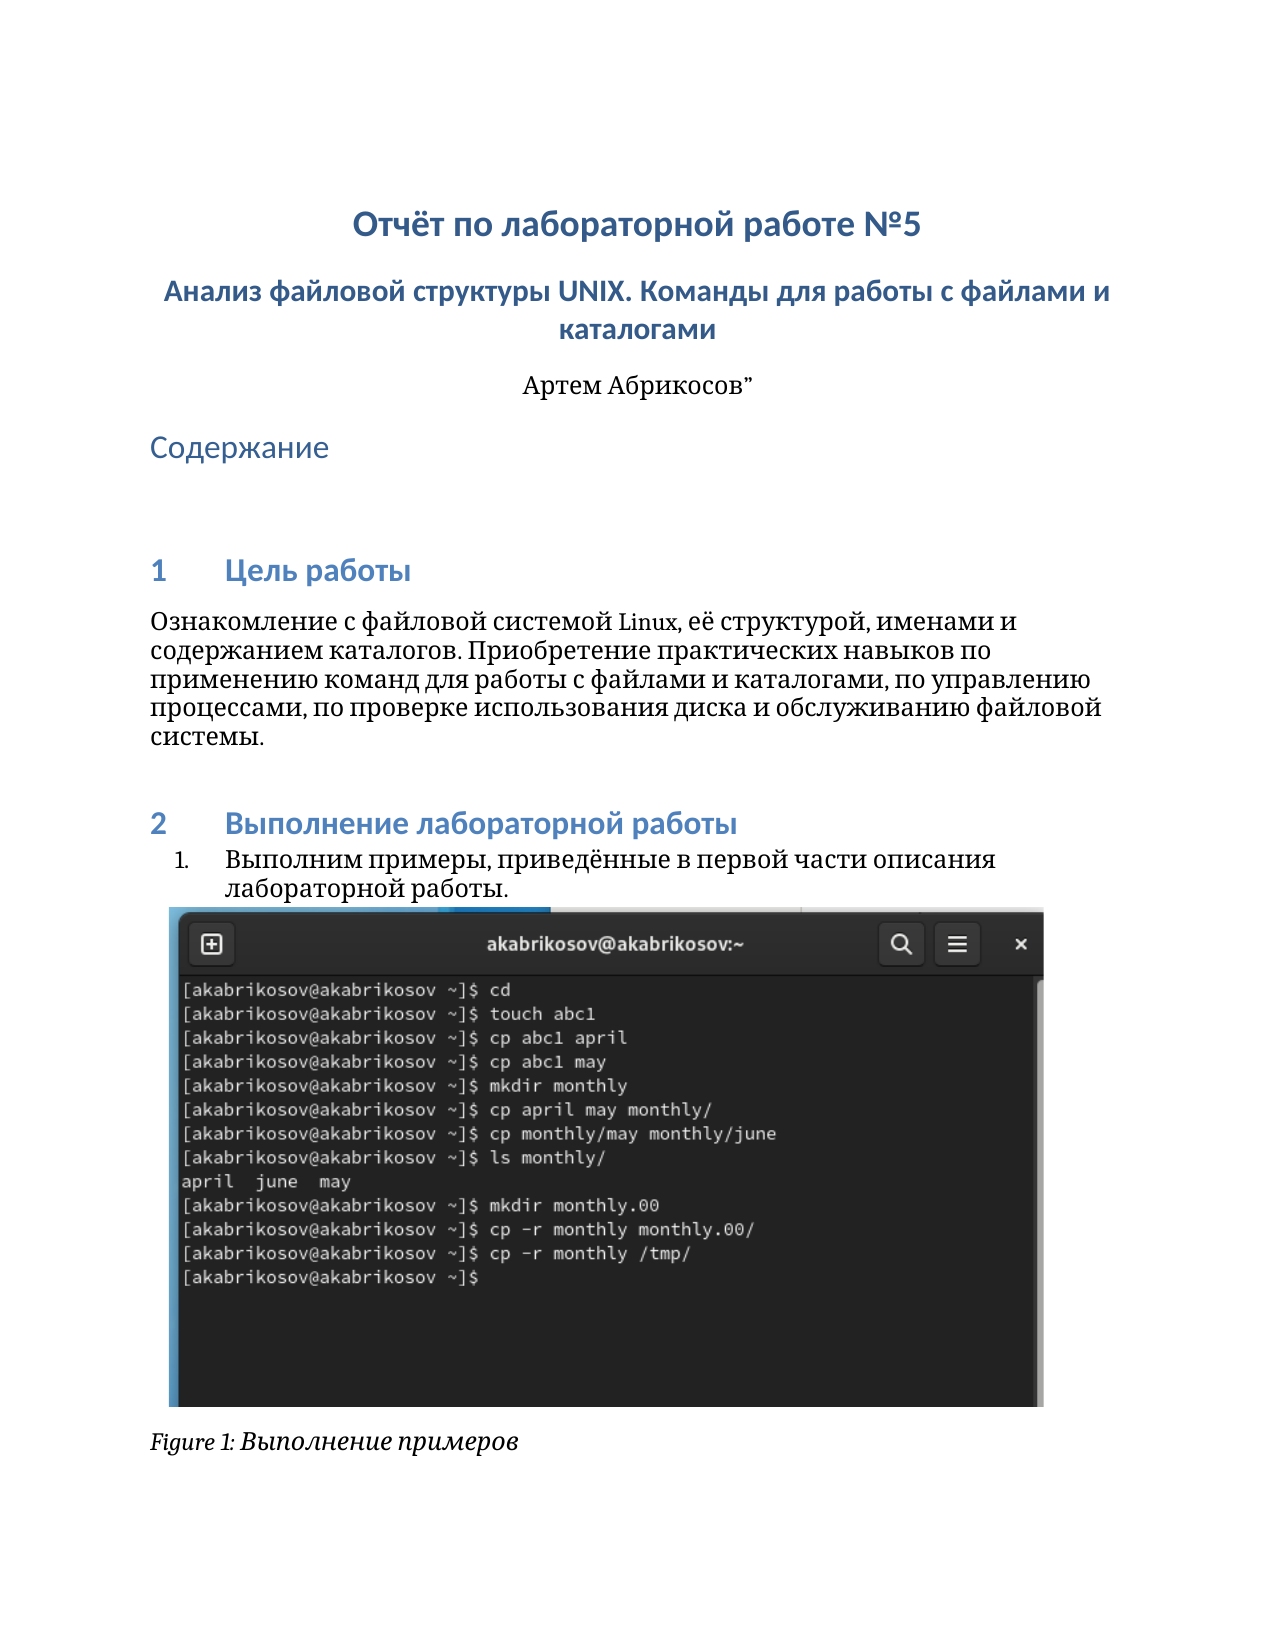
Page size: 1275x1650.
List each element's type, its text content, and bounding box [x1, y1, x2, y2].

text Figure 1: Выполнение примеров [150, 1428, 1125, 1456]
list Выполним примеры, приведённые в первой части описания лабораторной работы. [175, 846, 1125, 904]
subtitle 2 Выполнение лабораторной работы [150, 802, 1125, 842]
subtitle 1 Цель работы [150, 548, 1125, 589]
subtitle Анализ файловой структуры UNIX. Команды для работы с файлами и каталогами [150, 271, 1125, 347]
text Артем Абрикосов” [150, 372, 1125, 401]
picture [168, 907, 1044, 1407]
text Ознакомление с файловой системой Linux, её структурой, именами и содержанием каталогов. Приобретение практических навыков по применению команд для работы с файлами и каталогами, по управлению процессами, по проверке использования диска и обслуживанию файловой системы. [150, 608, 1125, 752]
title Отчёт по лабораторной работе №5 [150, 200, 1125, 246]
